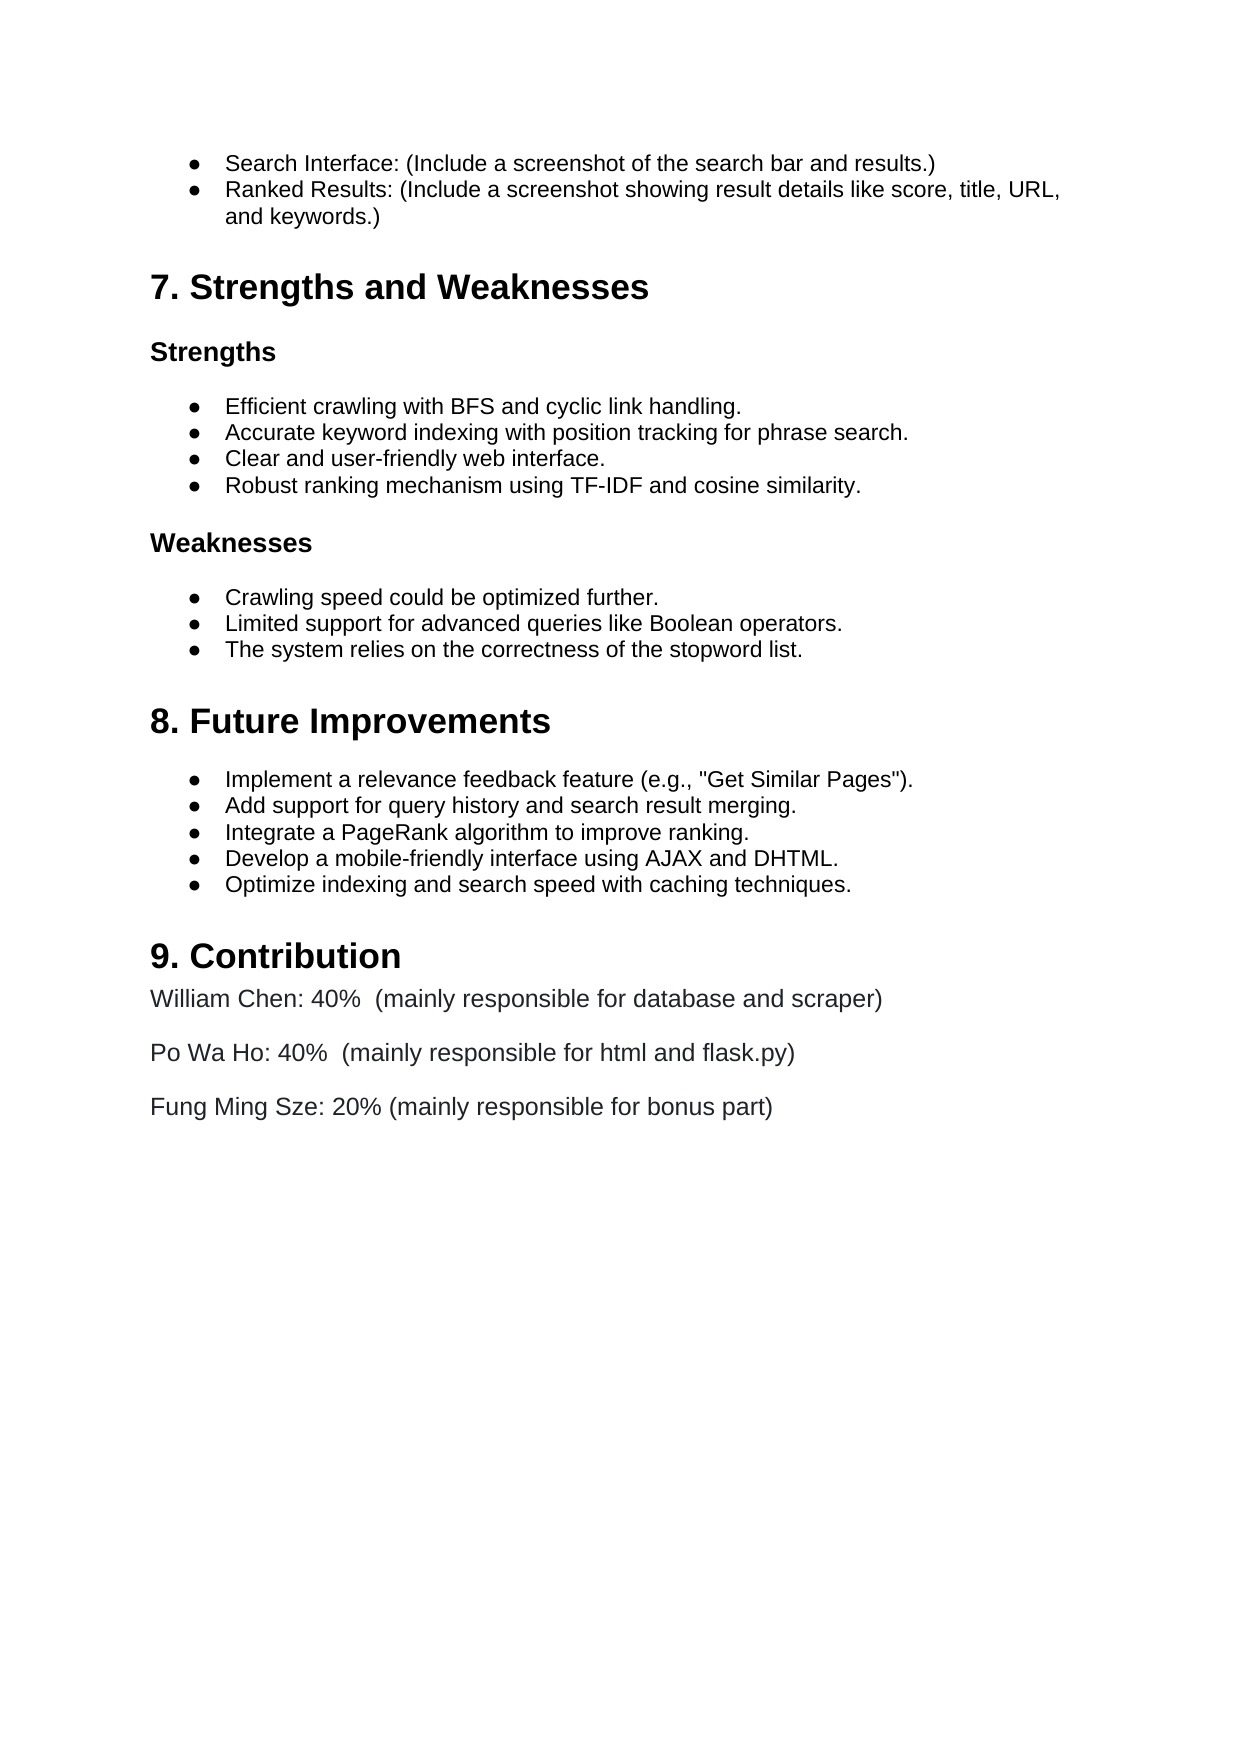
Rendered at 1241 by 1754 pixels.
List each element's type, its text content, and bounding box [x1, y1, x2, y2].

list Clear and user-friendly web interface. [187, 445, 1090, 472]
list Search Interface: (Include a screenshot of the search bar and results.) [187, 150, 1090, 176]
list Accurate keyword indexing with position tracking for phrase search. [187, 419, 1090, 445]
list Add support for query history and search result merging. [187, 792, 1090, 818]
subtitle 9. Contribution [150, 935, 1090, 976]
text Fung Ming Sze: 20% (mainly responsible for bonus part) [150, 1092, 1090, 1120]
list Efficient crawling with BFS and cyclic link handling. [187, 393, 1090, 419]
list Develop a mobile-friendly interface using AJAX and DHTML. [187, 845, 1090, 871]
list Ranked Results: (Include a screenshot showing result details like score, title, URL, and keywords.) [187, 176, 1090, 229]
subtitle 7. Strengths and Weaknesses [150, 267, 1090, 307]
subtitle Weaknesses [150, 527, 1090, 558]
list Optimize indexing and search speed with caching techniques. [187, 871, 1090, 898]
list The system relies on the correctness of the stopword list. [187, 636, 1090, 663]
list Robust ranking mechanism using TF-IDF and cosine similarity. [187, 472, 1090, 498]
subtitle Strengths [150, 336, 1090, 368]
list Integrate a PageRank algorithm to improve ranking. [187, 818, 1090, 845]
subtitle 8. Future Improvements [150, 700, 1090, 741]
text William Chen: 40% (mainly responsible for database and scraper) [150, 984, 1090, 1013]
text Po Wa Ho: 40% (mainly responsible for html and flask.py) [150, 1038, 1090, 1067]
list Implement a relevance feedback feature (e.g., "Get Similar Pages"). [187, 766, 1090, 792]
list Crawling speed could be optimized further. [187, 583, 1090, 610]
list Limited support for advanced queries like Boolean operators. [187, 610, 1090, 636]
